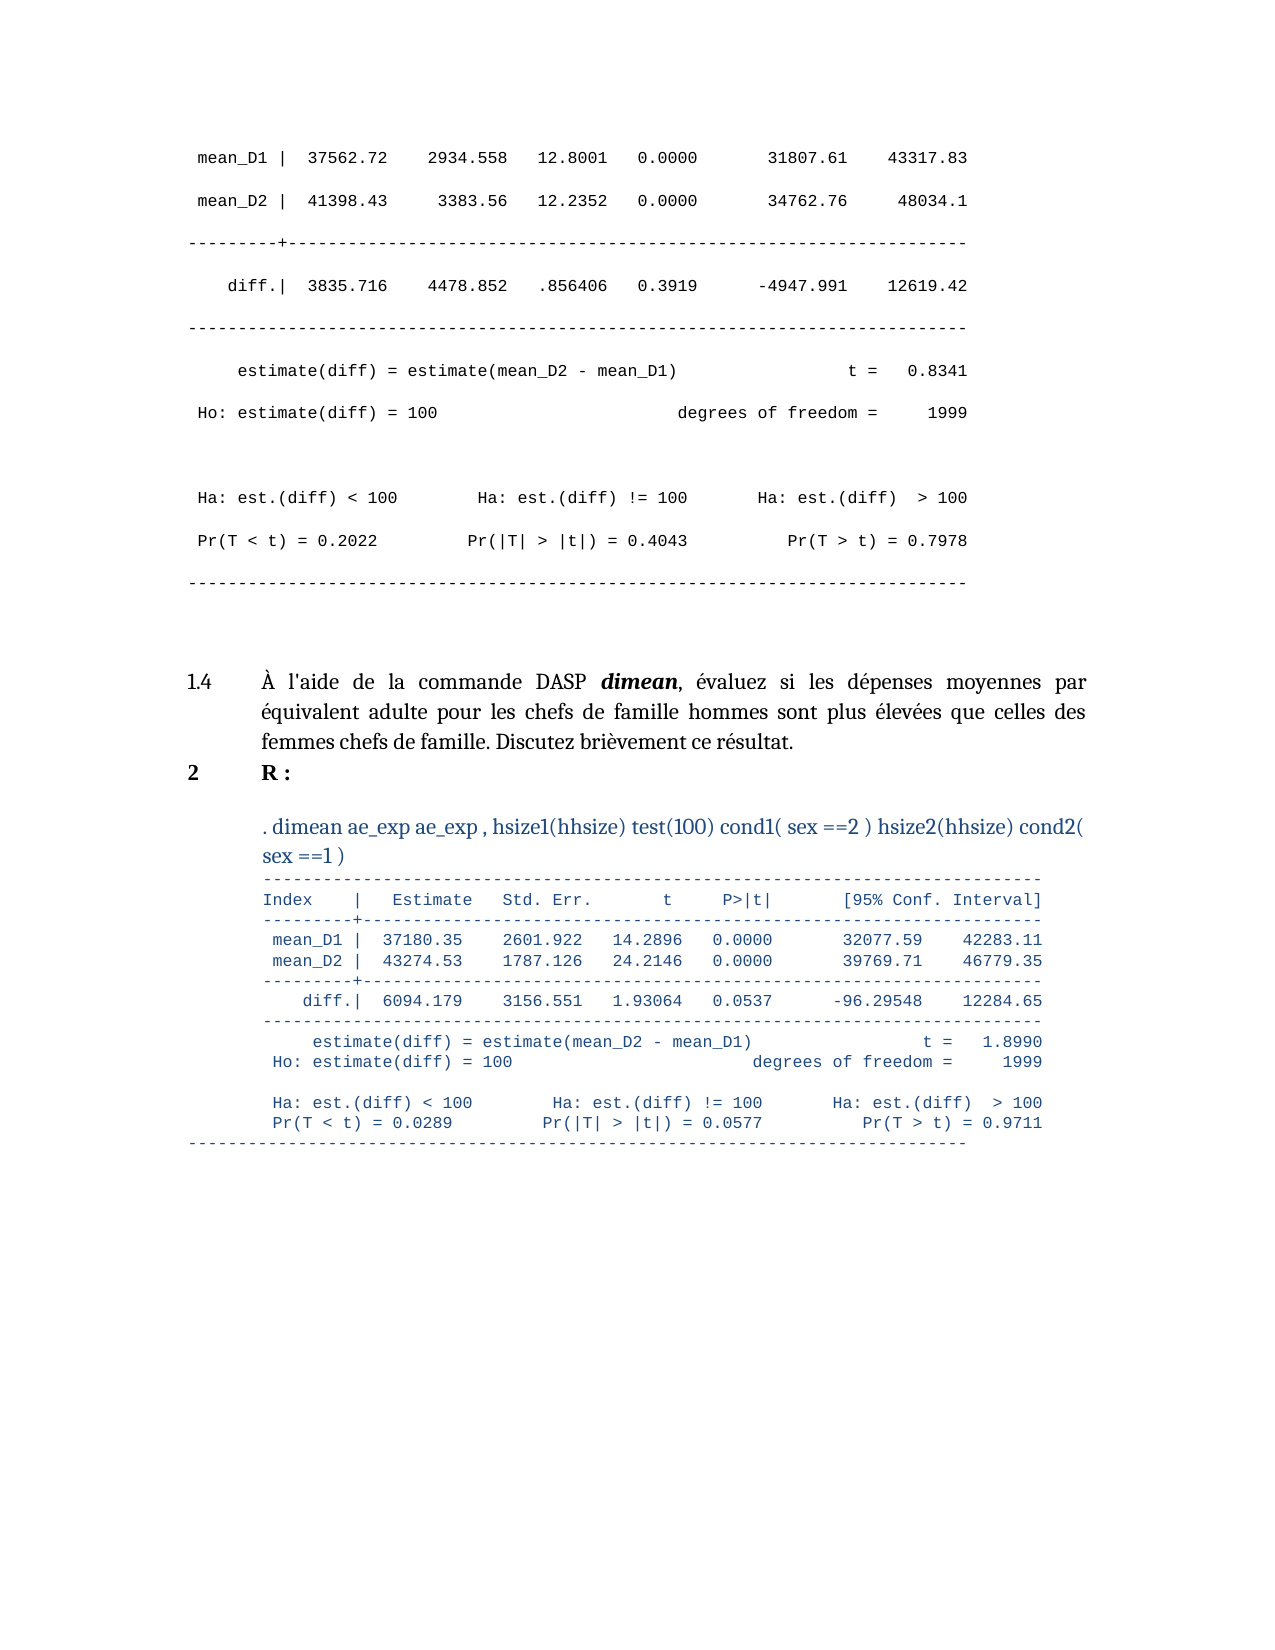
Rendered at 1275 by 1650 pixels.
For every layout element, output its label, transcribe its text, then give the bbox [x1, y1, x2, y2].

list Pr(T < t) = 0.0289 Pr(|T| > |t|) = 0.0577 Pr(T > t) = 0.9711 [262, 1114, 1087, 1133]
list estimate(diff) = estimate(mean_D2 - mean_D1) t = 1.8990 [262, 1033, 1087, 1052]
list ------------------------------------------------------------------------------ [262, 871, 1087, 890]
list ---------+-------------------------------------------------------------------- [262, 911, 1087, 930]
list diff.| 6094.179 3156.551 1.93064 0.0537 -96.29548 12284.65 [262, 993, 1087, 1012]
text Ho: estimate(diff) = 100 degrees of freedom = 1999 [187, 405, 1087, 424]
text estimate(diff) = estimate(mean_D2 - mean_D1) t = 0.8341 [187, 362, 1087, 381]
text mean_D2 | 41398.43 3383.56 12.2352 0.0000 34762.76 48034.1 [187, 192, 1087, 211]
text ------------------------------------------------------------------------------ [187, 320, 1087, 339]
list . dimean ae_exp ae_exp , hsize1(hhsize) test(100) cond1( sex ==2 ) hsize2(hhsize) cond2( sex ==1 ) [262, 814, 1087, 869]
list À l'aide de la commande DASP dimean, évaluez si les dépenses moyennes par équivalent adulte pour les chefs de famille hommes sont plus élevées que celles des femmes chefs de famille. Discutez brièvement ce résultat. [187, 668, 1087, 755]
text diff.| 3835.716 4478.852 .856406 0.3919 -4947.991 12619.42 [187, 277, 1087, 296]
list Index | Estimate Std. Err. t P>|t| [95% Conf. Interval] [262, 891, 1087, 910]
text Ha: est.(diff) < 100 Ha: est.(diff) != 100 Ha: est.(diff) > 100 [187, 490, 1087, 509]
text ------------------------------------------------------------------------------ [187, 575, 1087, 594]
list R : [187, 759, 1072, 786]
text mean_D1 | 37562.72 2934.558 12.8001 0.0000 31807.61 43317.83 [187, 150, 1087, 169]
list ------------------------------------------------------------------------------ [187, 1135, 1087, 1154]
list Ho: estimate(diff) = 100 degrees of freedom = 1999 [262, 1054, 1087, 1072]
list Ha: est.(diff) < 100 Ha: est.(diff) != 100 Ha: est.(diff) > 100 [262, 1094, 1087, 1113]
list ------------------------------------------------------------------------------ [262, 1013, 1087, 1032]
list mean_D2 | 43274.53 1787.126 24.2146 0.0000 39769.71 46779.35 [262, 952, 1087, 971]
list mean_D1 | 37180.35 2601.922 14.2896 0.0000 32077.59 42283.11 [262, 932, 1087, 951]
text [187, 235, 1087, 254]
list ---------+-------------------------------------------------------------------- [262, 972, 1087, 991]
text Pr(T < t) = 0.2022 Pr(|T| > |t|) = 0.4043 Pr(T > t) = 0.7978 [187, 532, 1087, 551]
